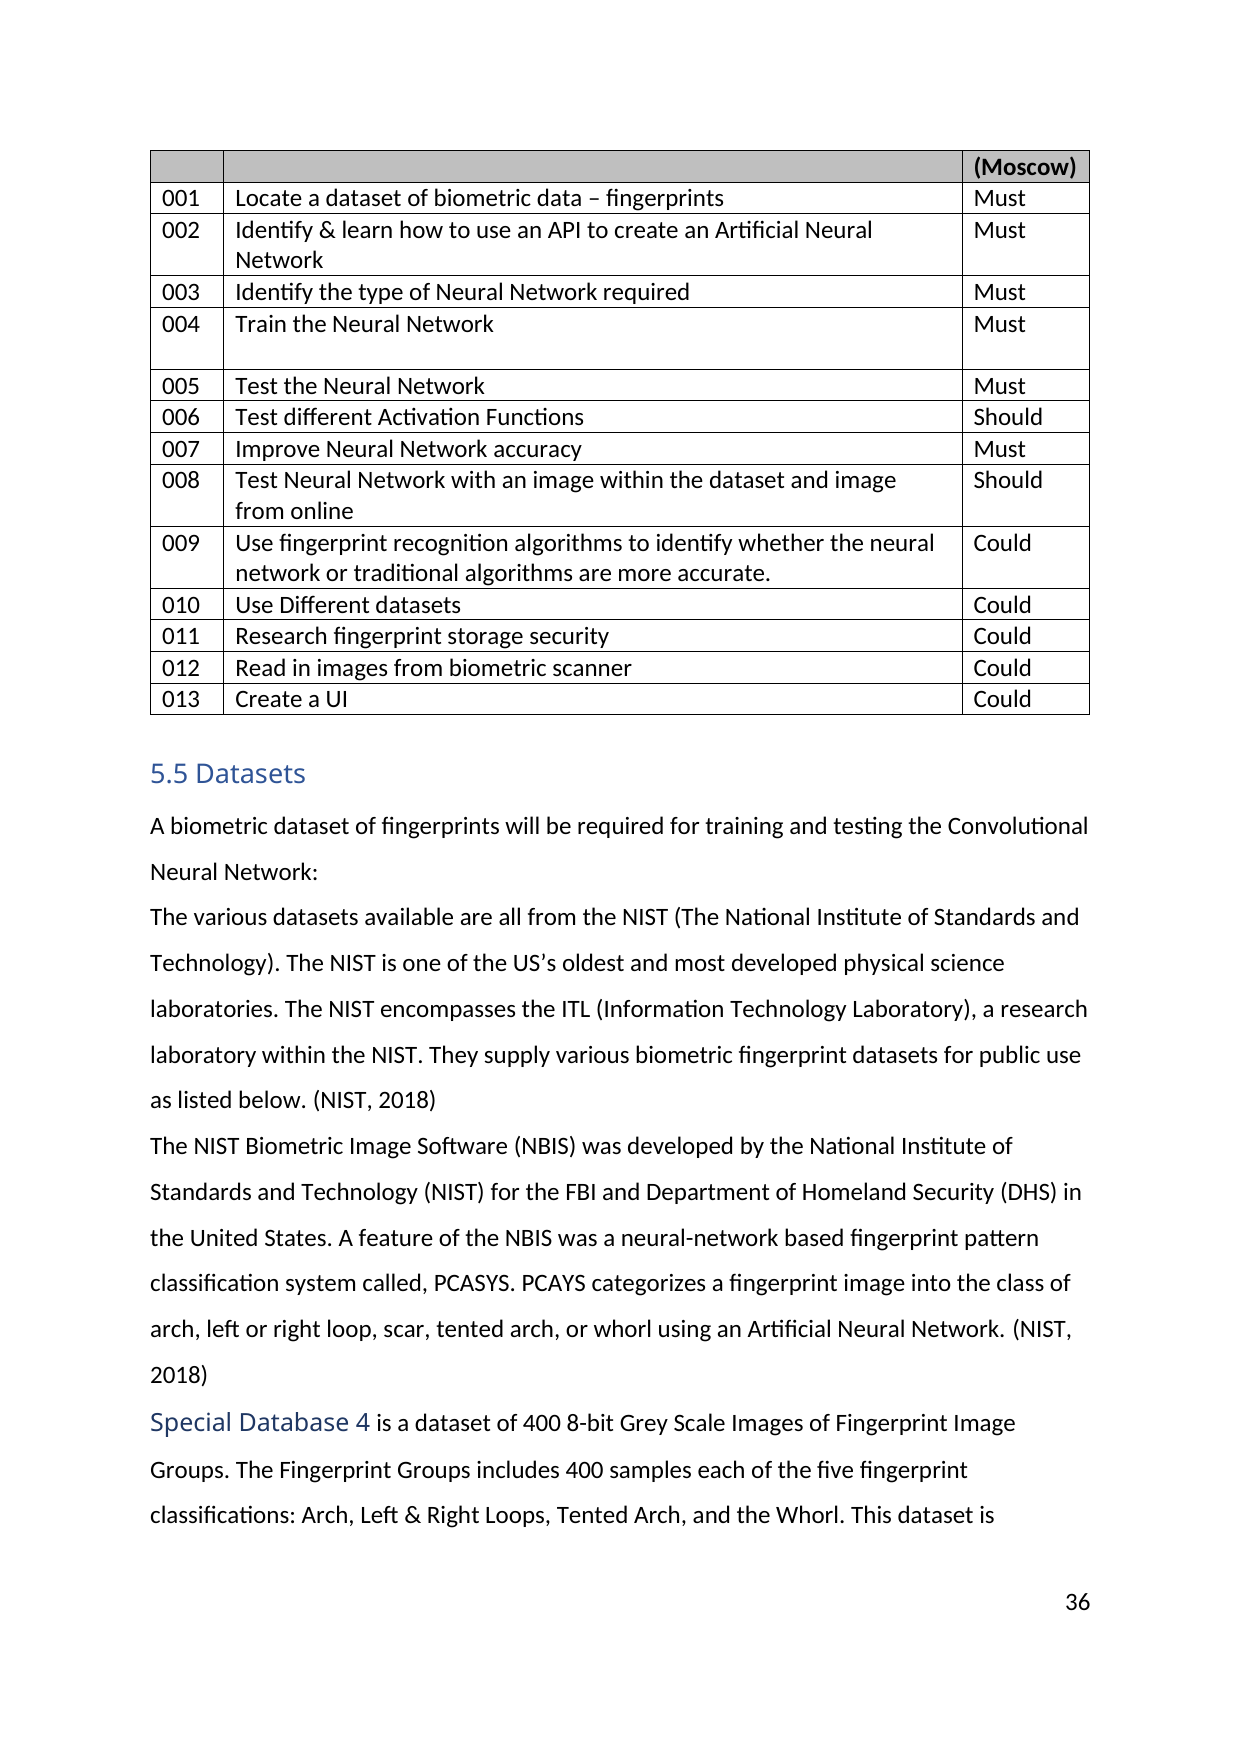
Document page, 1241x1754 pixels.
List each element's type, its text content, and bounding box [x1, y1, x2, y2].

table_cell Create a UI [224, 684, 962, 714]
table_cell 002 [151, 214, 223, 275]
table_cell Could [963, 589, 1089, 619]
table_cell Identify & learn how to use an API to create an Artificial Neural Network [224, 214, 962, 275]
table_cell 001 [151, 183, 223, 213]
table_cell Identify the type of Neural Network required [224, 276, 962, 307]
table_cell Use Different datasets [224, 589, 962, 619]
table_cell Must [963, 308, 1089, 369]
table_cell Improve Neural Network accuracy [224, 433, 962, 463]
table_cell Train the Neural Network [224, 308, 962, 369]
table_cell Must [963, 214, 1089, 275]
table_header Requirement [224, 151, 962, 182]
table_cell Must [963, 183, 1089, 213]
table_cell Research fingerprint storage security [224, 620, 962, 651]
table_cell Should [963, 401, 1089, 432]
table_cell 013 [151, 684, 223, 714]
table_header Priority (Moscow) [963, 151, 1089, 182]
table_cell Use fingerprint recognition algorithms to identify whether the neural network or traditional algorithms are more accurate. [224, 527, 962, 588]
table_cell Should [963, 465, 1089, 526]
text The various datasets available are all from the NIST (The National Institute of Standards and Technology). The NIST is one of the US’s oldest and most developed physical science laboratories. The NIST encompasses the ITL (Information Technology Laboratory), a research laboratory within the NIST. They supply various biometric fingerprint datasets for public use as listed below. [150, 902, 1090, 1115]
table_cell 009 [151, 527, 223, 588]
table_cell Could [963, 652, 1089, 682]
table_cell Test Neural Network with an image within the dataset and image from online [224, 465, 962, 526]
table_cell Locate a dataset of biometric data – fingerprints [224, 183, 962, 213]
table_cell Could [963, 527, 1089, 588]
table_cell 007 [151, 433, 223, 463]
table_cell Test different Activation Functions [224, 401, 962, 432]
table_cell Could [963, 684, 1089, 714]
table_cell 003 [151, 276, 223, 307]
table_header ID [151, 151, 223, 182]
table_cell Read in images from biometric scanner [224, 652, 962, 682]
table_cell 012 [151, 652, 223, 682]
table_cell 008 [151, 465, 223, 526]
table_cell 006 [151, 401, 223, 432]
table_cell Test the Neural Network [224, 370, 962, 400]
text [150, 1404, 1090, 1530]
table_cell Must [963, 370, 1089, 400]
table_cell 010 [151, 589, 223, 619]
table_cell 004 [151, 308, 223, 369]
text A biometric dataset of fingerprints will be required for training and testing the Convolutional Neural Network: [150, 810, 1090, 886]
subtitle Datasets [150, 755, 1090, 792]
table_cell Could [963, 620, 1089, 651]
table_cell 011 [151, 620, 223, 651]
table_cell Must [963, 276, 1089, 307]
table_cell Must [963, 433, 1089, 463]
table_cell 005 [151, 370, 223, 400]
text The NIST Biometric Image Software (NBIS) was developed by the National Institute of Standards and Technology (NIST) for the FBI and Department of Homeland Security (DHS) in the United States. A feature of the NBIS was a neural-network based fingerprint pattern classification system called, PCASYS. PCAYS categorizes a fingerprint image into the class of arch, left or right loop, scar, tented arch, or whorl using an Artificial Neural Network. [150, 1130, 1090, 1389]
